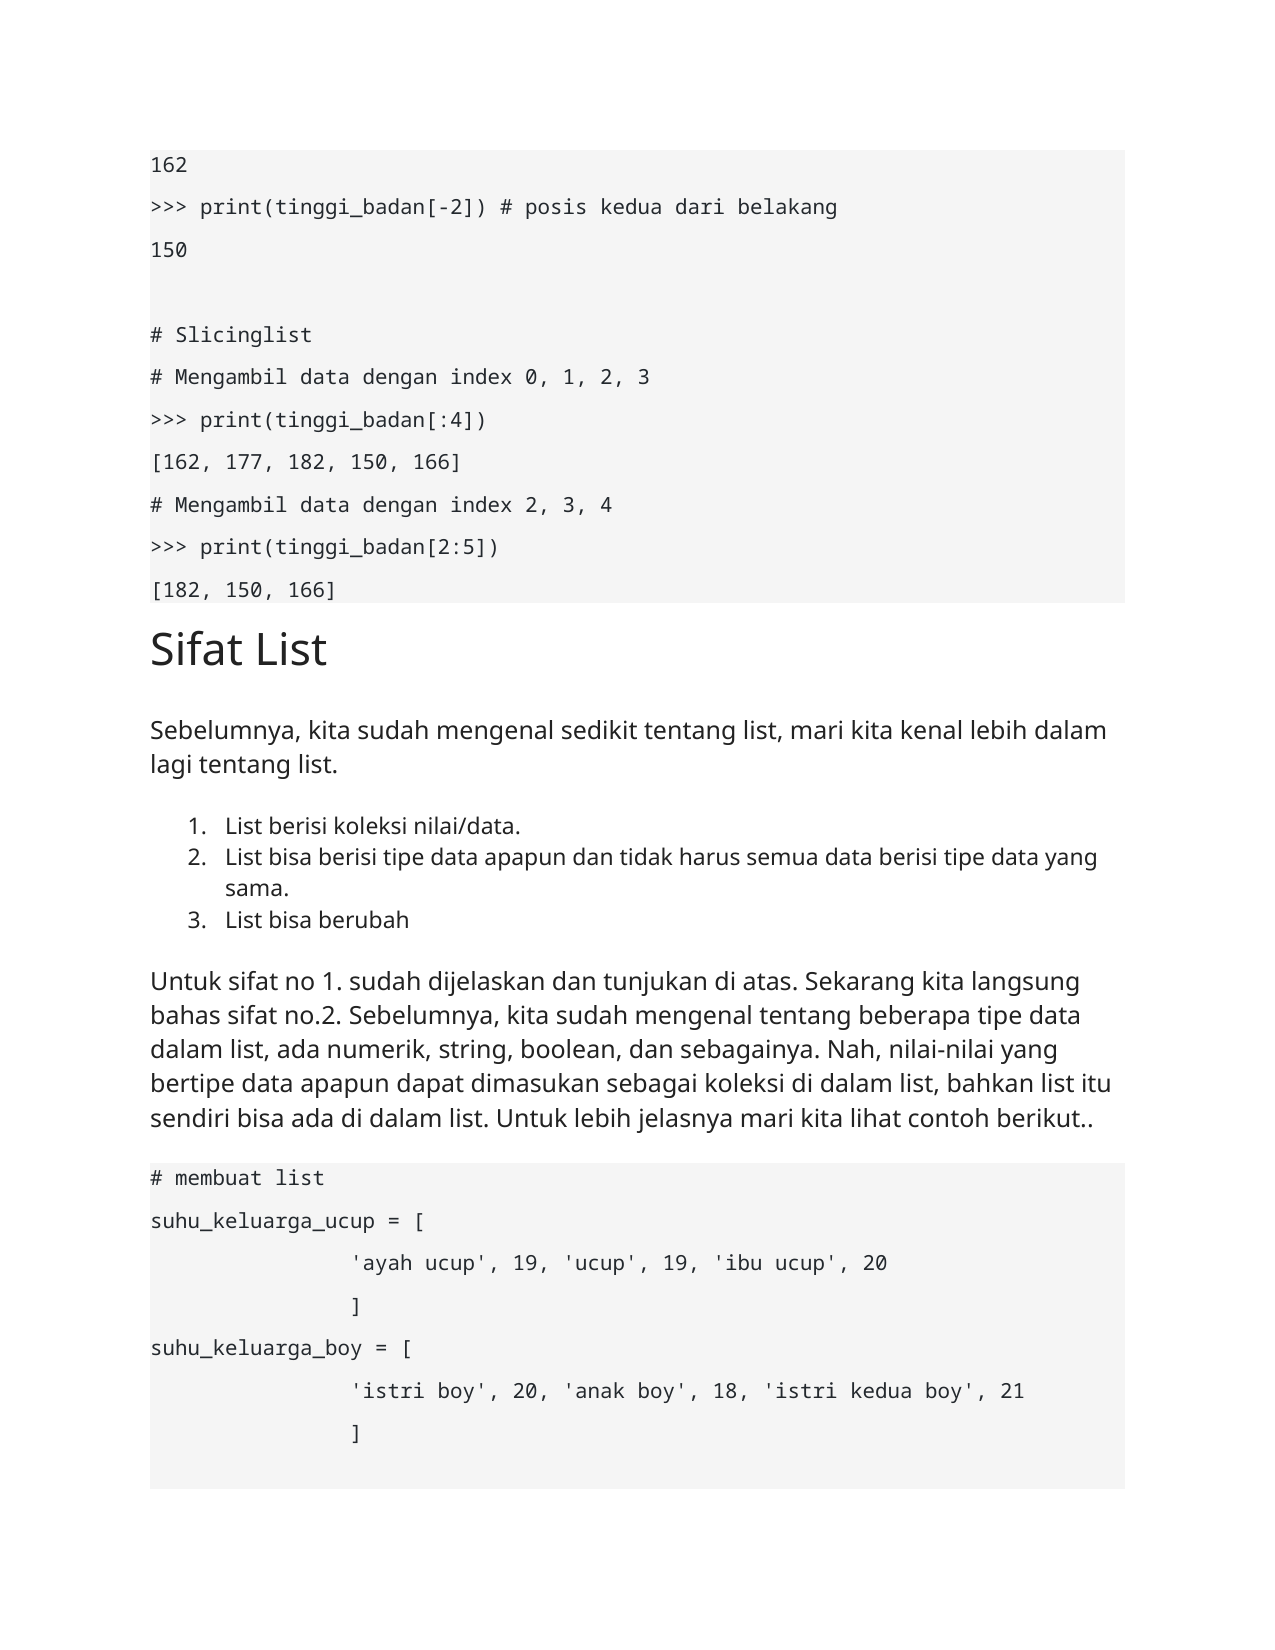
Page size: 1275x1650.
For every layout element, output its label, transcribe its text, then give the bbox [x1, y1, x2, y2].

text ] [150, 1291, 1125, 1319]
text >>> print(tinggi_badan[2:5]) [150, 532, 1125, 561]
list List bisa berisi tipe data apapun dan tidak harus semua data berisi tipe data yang sama. [187, 841, 1125, 903]
text suhu_keluarga_ucup = [ [150, 1206, 1125, 1234]
text 162 [150, 150, 1125, 178]
text [162, 177, 182, 150, 166] [150, 447, 1125, 476]
text >>> print(tinggi_badan[:4]) [150, 405, 1125, 433]
text # Mengambil data dengan index 0, 1, 2, 3 [150, 362, 1125, 391]
text # Mengambil data dengan index 2, 3, 4 [150, 490, 1125, 518]
text suhu_keluarga_boy = [ [150, 1333, 1125, 1362]
list List berisi koleksi nilai/data. [187, 810, 1125, 841]
list List bisa berubah [187, 903, 1125, 935]
text 'istri boy', 20, 'anak boy', 18, 'istri kedua boy', 21 [150, 1376, 1125, 1404]
text [182, 150, 166] [150, 575, 1125, 603]
text 150 [150, 235, 1125, 263]
text ] [150, 1418, 1125, 1447]
text # membuat list [150, 1163, 1125, 1192]
text Sebelumnya, kita sudah mengenal sedikit tentang list, mari kita kenal lebih dalam lagi tentang list. [150, 712, 1125, 781]
text Untuk sifat no 1. sudah dijelaskan dan tunjukan di atas. Sekarang kita langsung bahas sifat no.2. Sebelumnya, kita sudah mengenal tentang beberapa tipe data dalam list, ada numerik, string, boolean, dan sebagainya. Nah, nilai-nilai yang bertipe data apapun dapat dimasukan sebagai koleksi di dalam list, bahkan list itu sendiri bisa ada di dalam list. Untuk lebih jelasnya mari kita lihat contoh berikut.. [150, 964, 1125, 1134]
text 'ayah ucup', 19, 'ucup', 19, 'ibu ucup', 20 [150, 1248, 1125, 1277]
text >>> print(tinggi_badan[-2]) # posis kedua dari belakang [150, 192, 1125, 221]
subtitle Sifat List [150, 617, 1125, 678]
text # Slicinglist [150, 320, 1125, 348]
